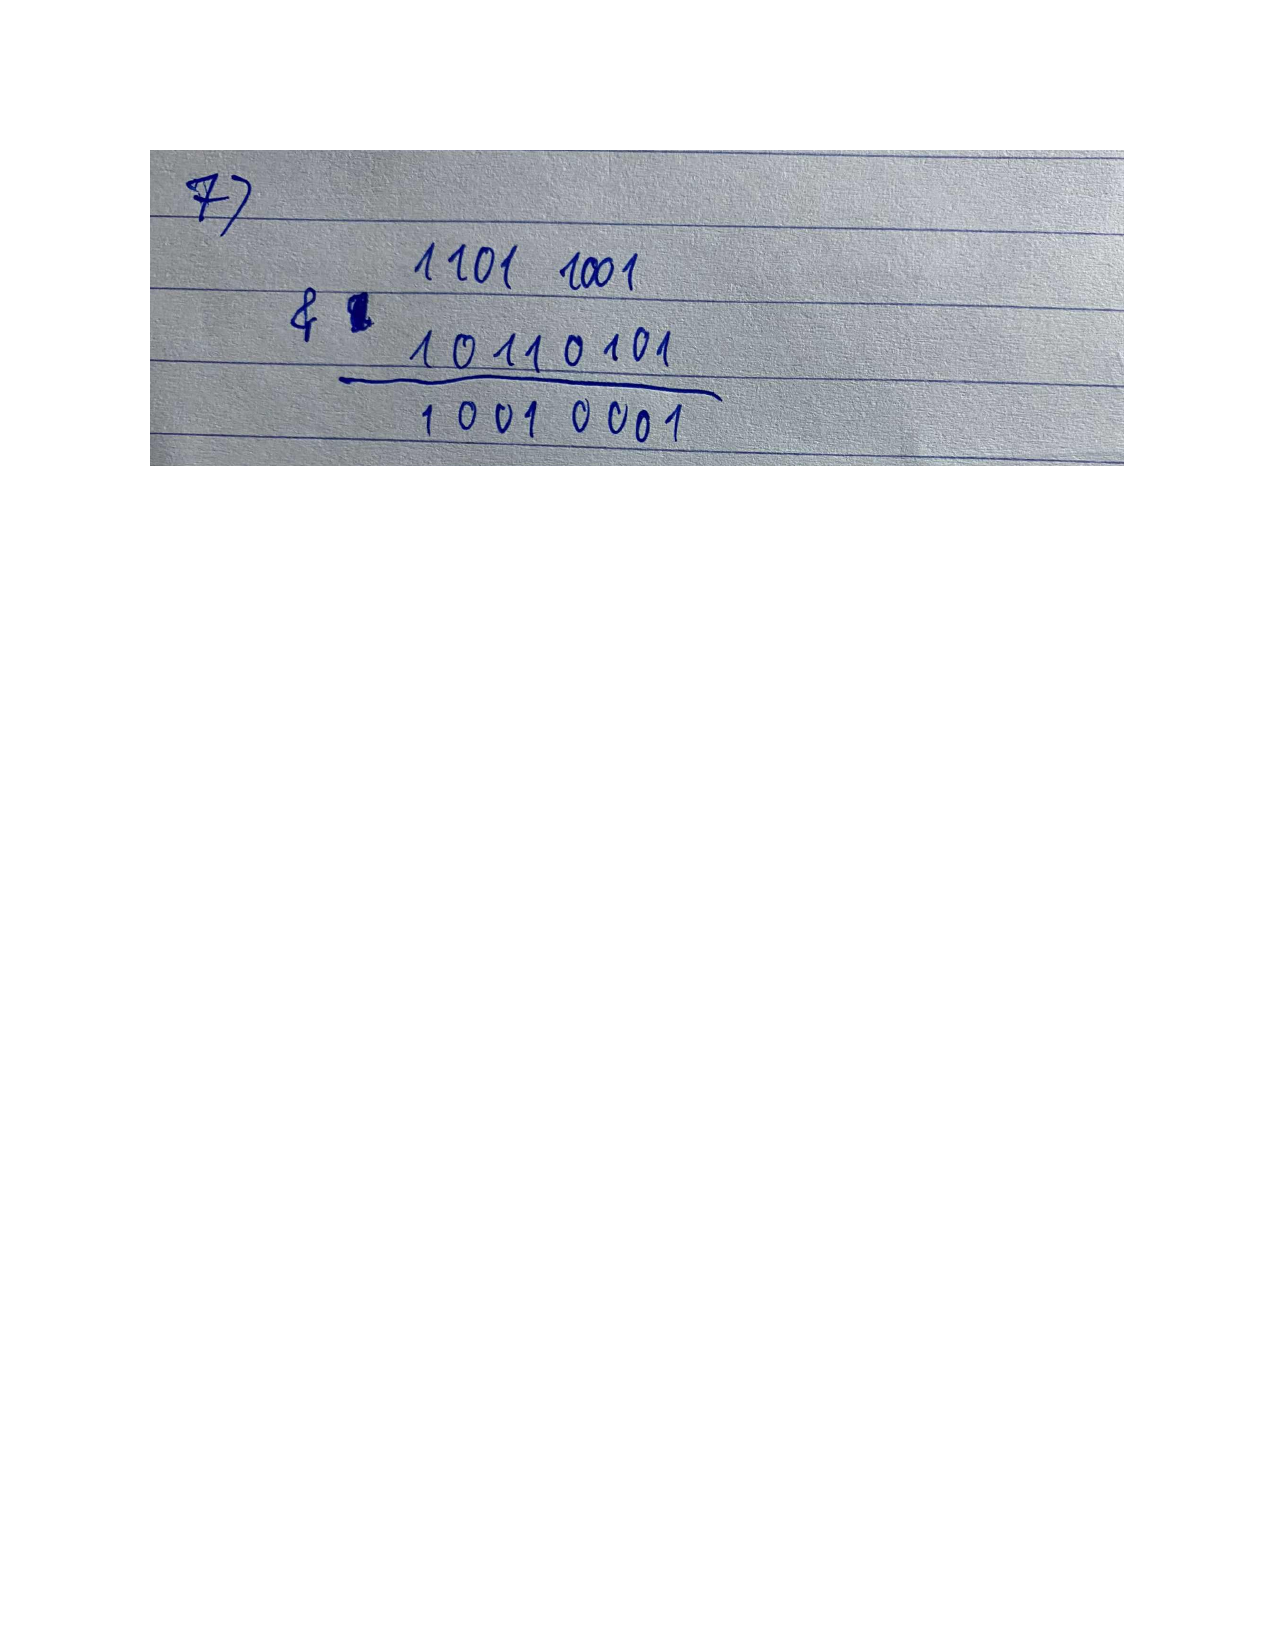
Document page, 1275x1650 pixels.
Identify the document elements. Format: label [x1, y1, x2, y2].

picture [150, 150, 1124, 466]
